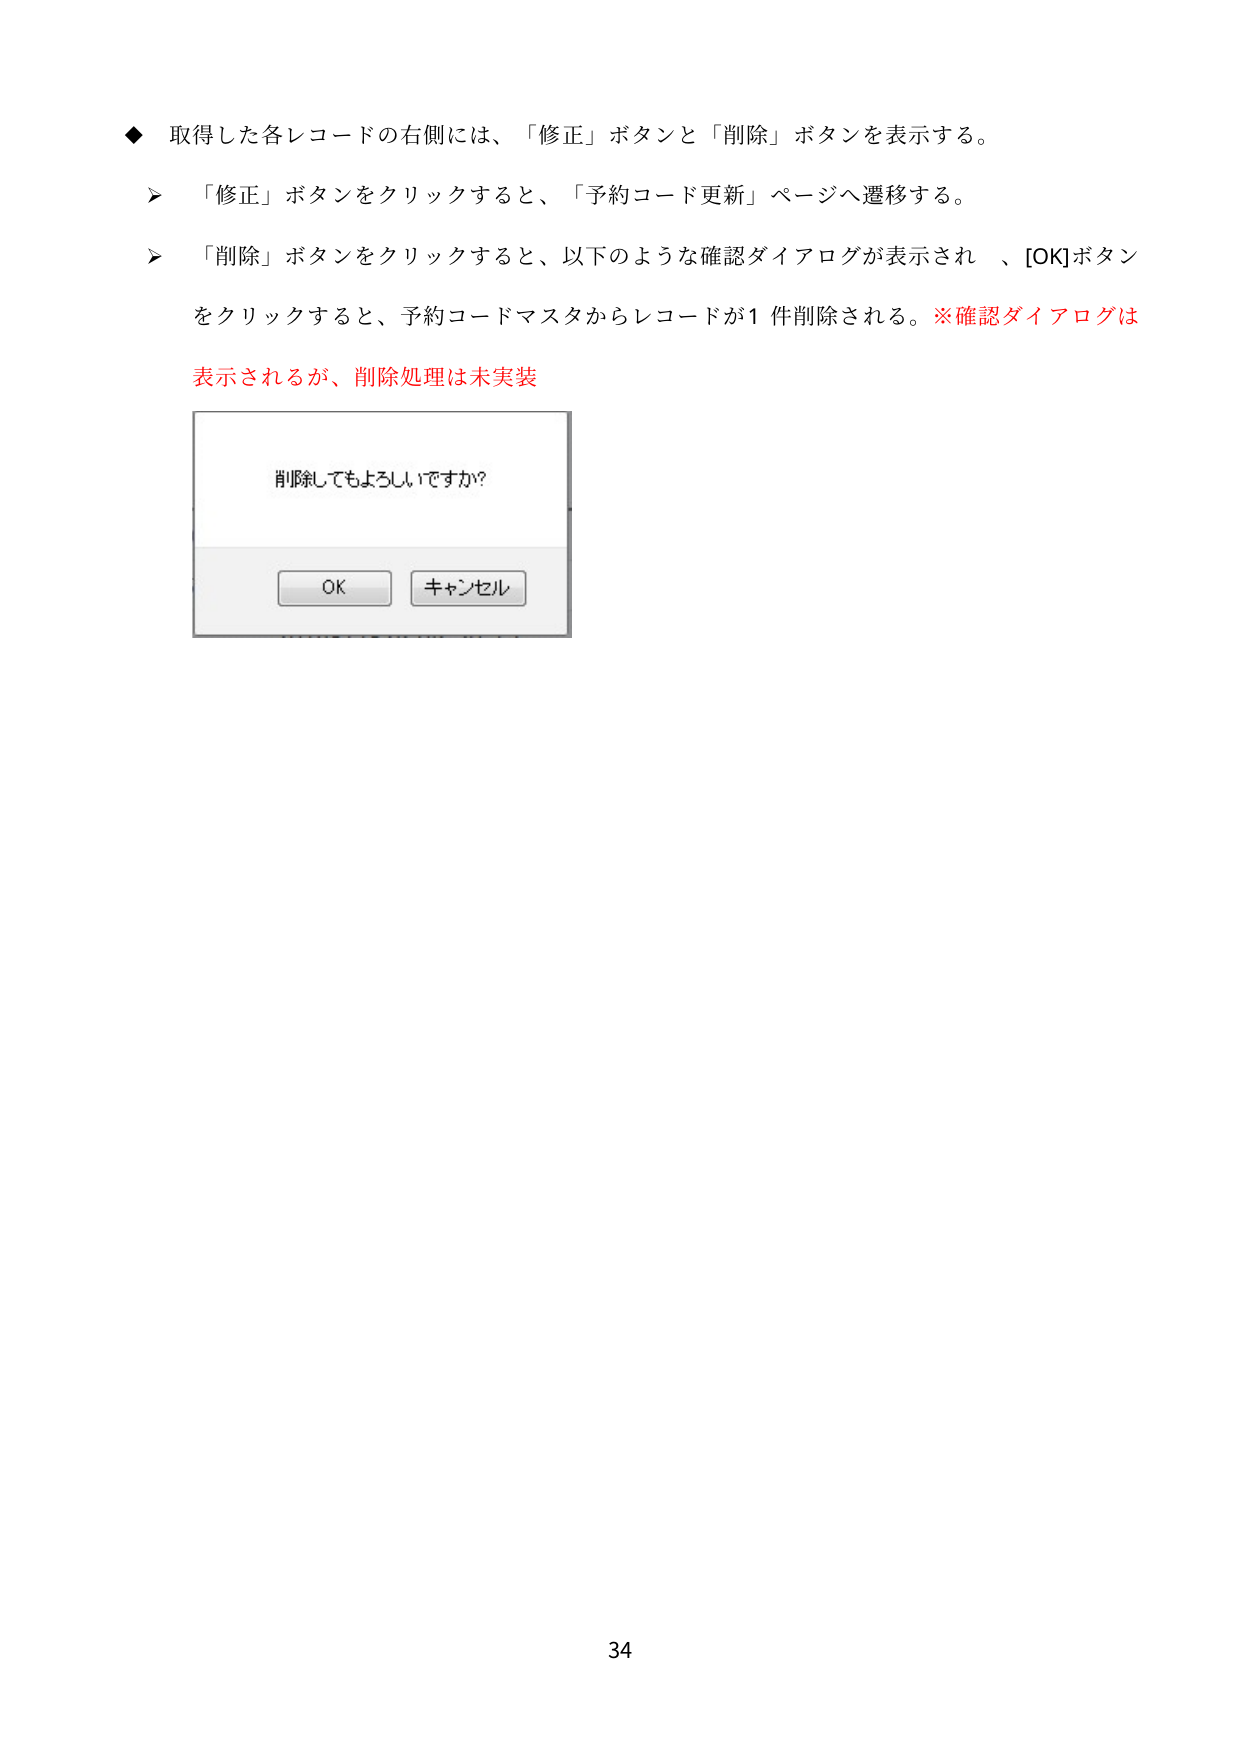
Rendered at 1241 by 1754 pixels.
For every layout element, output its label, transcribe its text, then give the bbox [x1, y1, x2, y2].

picture [192, 411, 572, 638]
list 「削除」ボタンをクリックすると、以下のような確認ダイアログが表示され、[OK]ボタンをクリックすると、予約コードマスタからレコードが1件削除される。※確認ダイアログは表示されるが、削除処理は未実装 [143, 224, 1140, 406]
list 「修正」ボタンをクリックすると、「予約コード更新」ページへ遷移する。 [143, 164, 1140, 224]
list 取得した各レコードの右側には、「修正」ボタンと「削除」ボタンを表示する。 [120, 103, 1140, 164]
